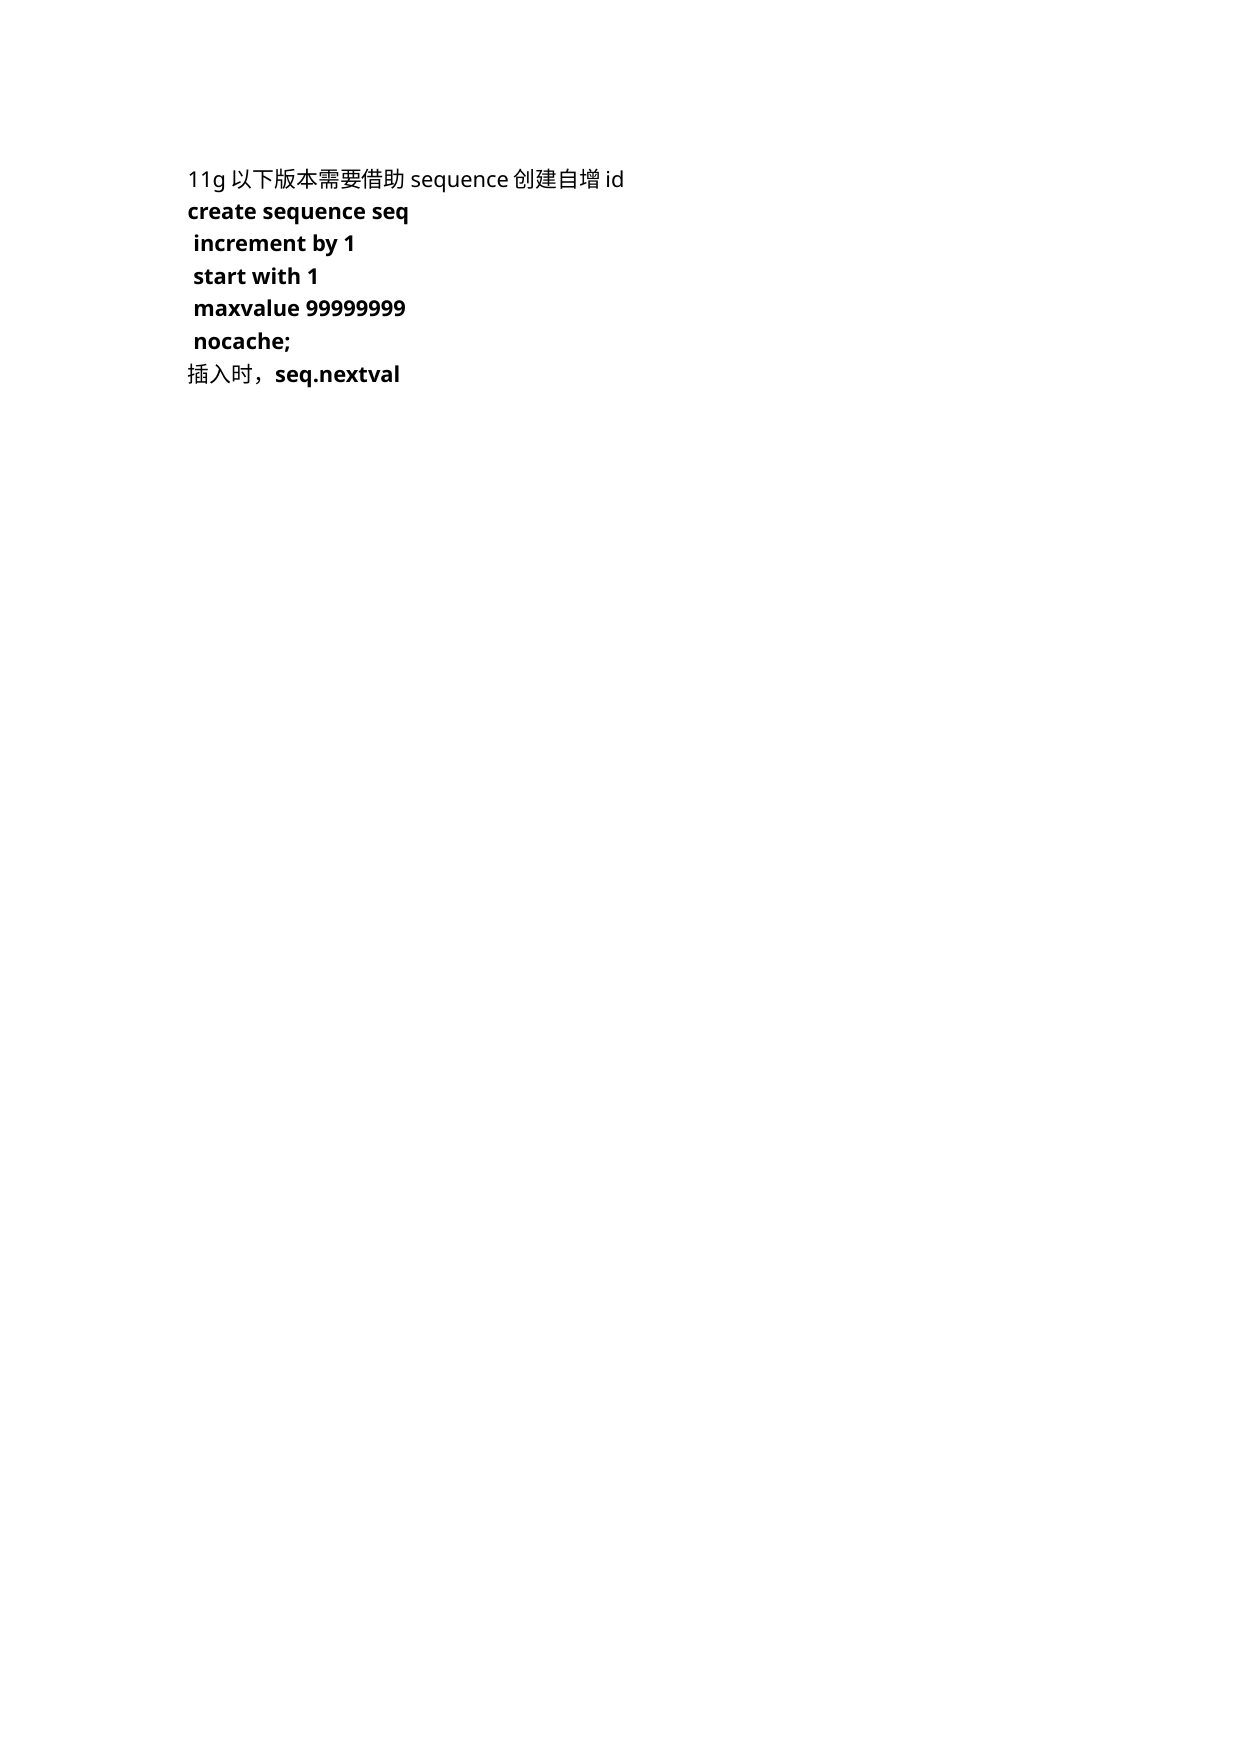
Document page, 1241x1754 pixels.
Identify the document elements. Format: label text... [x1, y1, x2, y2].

text 插入时，seq.nextval [187, 357, 1053, 389]
text 11g以下版本需要借助 sequence创建自增id [187, 162, 1053, 194]
text maxvalue 99999999 [187, 292, 1053, 324]
text increment by 1 [187, 227, 1053, 259]
text start with 1 [187, 259, 1053, 292]
text create sequence seq [187, 194, 1053, 227]
text nocache; [187, 324, 1053, 357]
